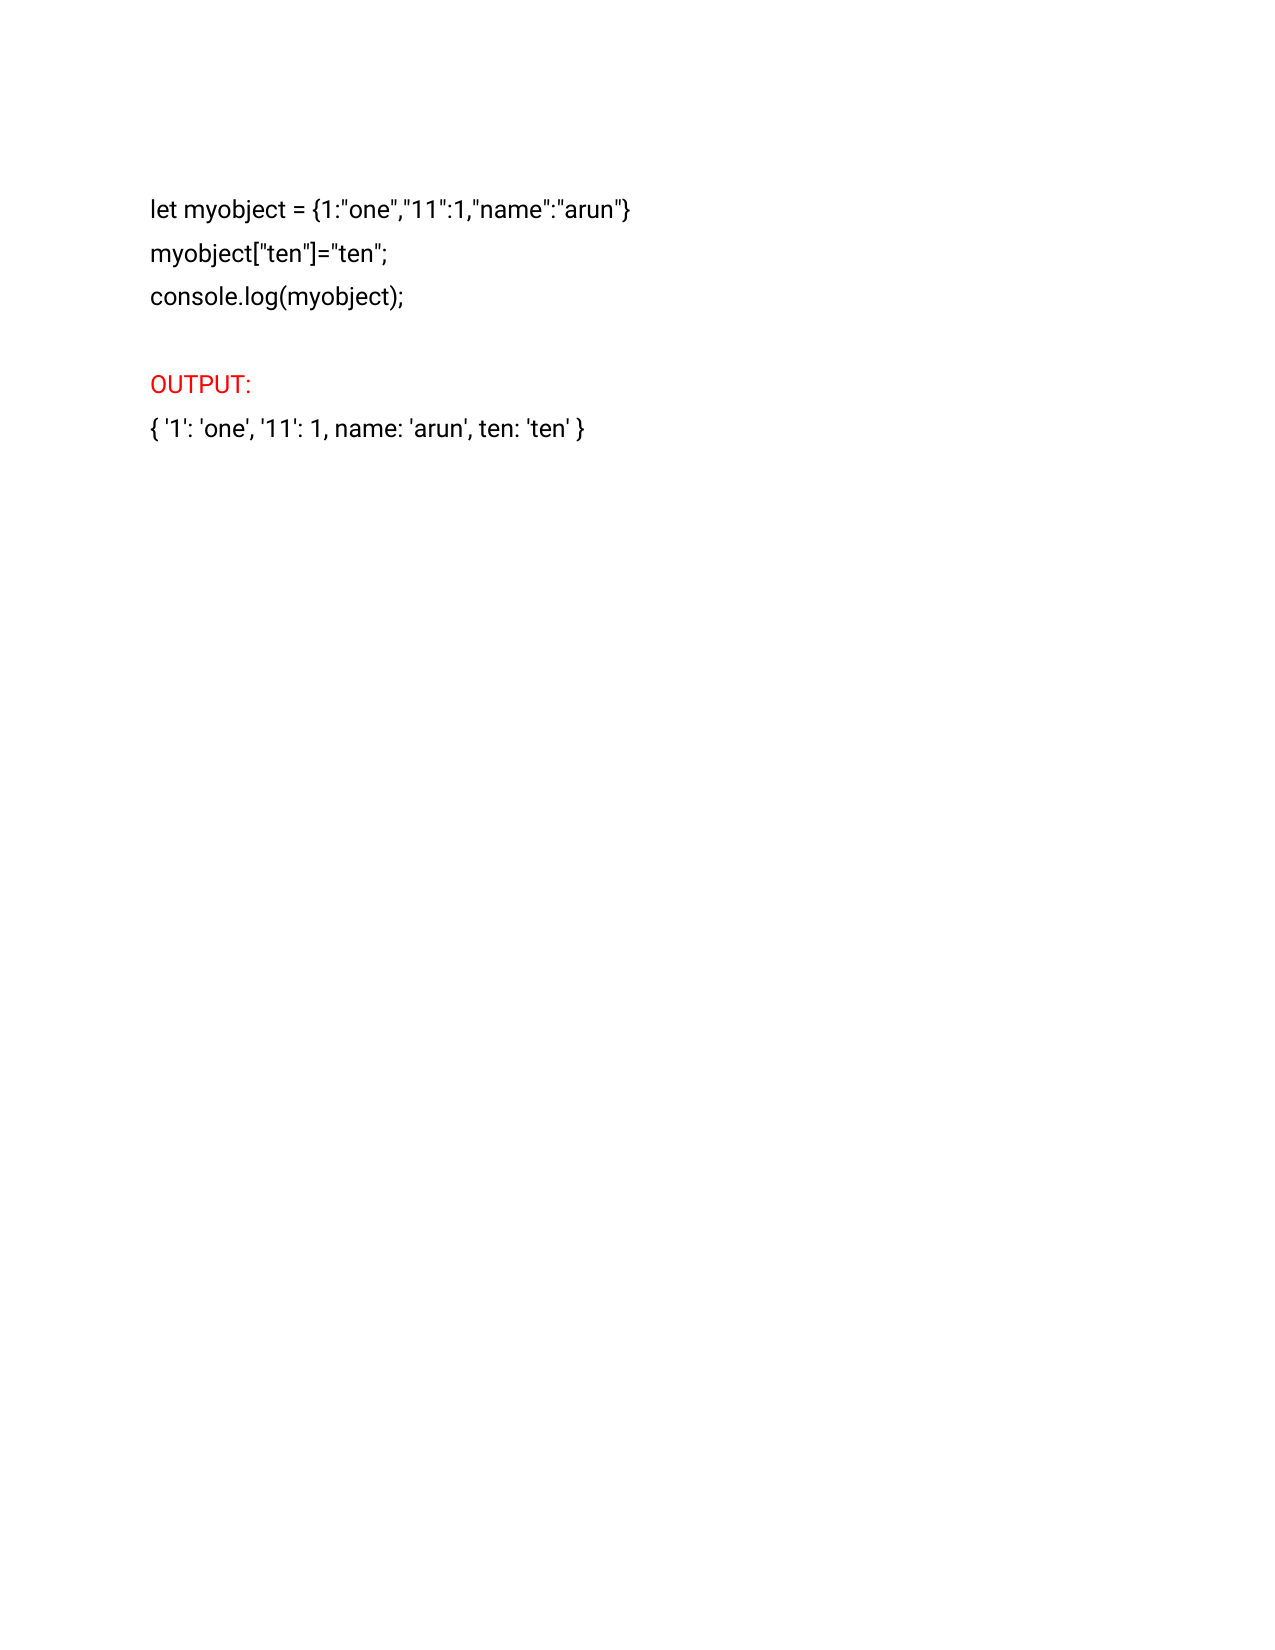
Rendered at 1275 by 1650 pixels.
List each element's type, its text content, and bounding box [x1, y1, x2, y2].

text { '1': 'one', '11': 1, name: 'arun', ten: 'ten' } [150, 414, 1125, 443]
text let myobject = {1:"one","11":1,"name":"arun"} [150, 195, 1125, 224]
text OUTPUT: [150, 370, 1125, 399]
text myobject["ten"]="ten"; [150, 239, 1125, 268]
text console.log(myobject); [150, 283, 1125, 312]
